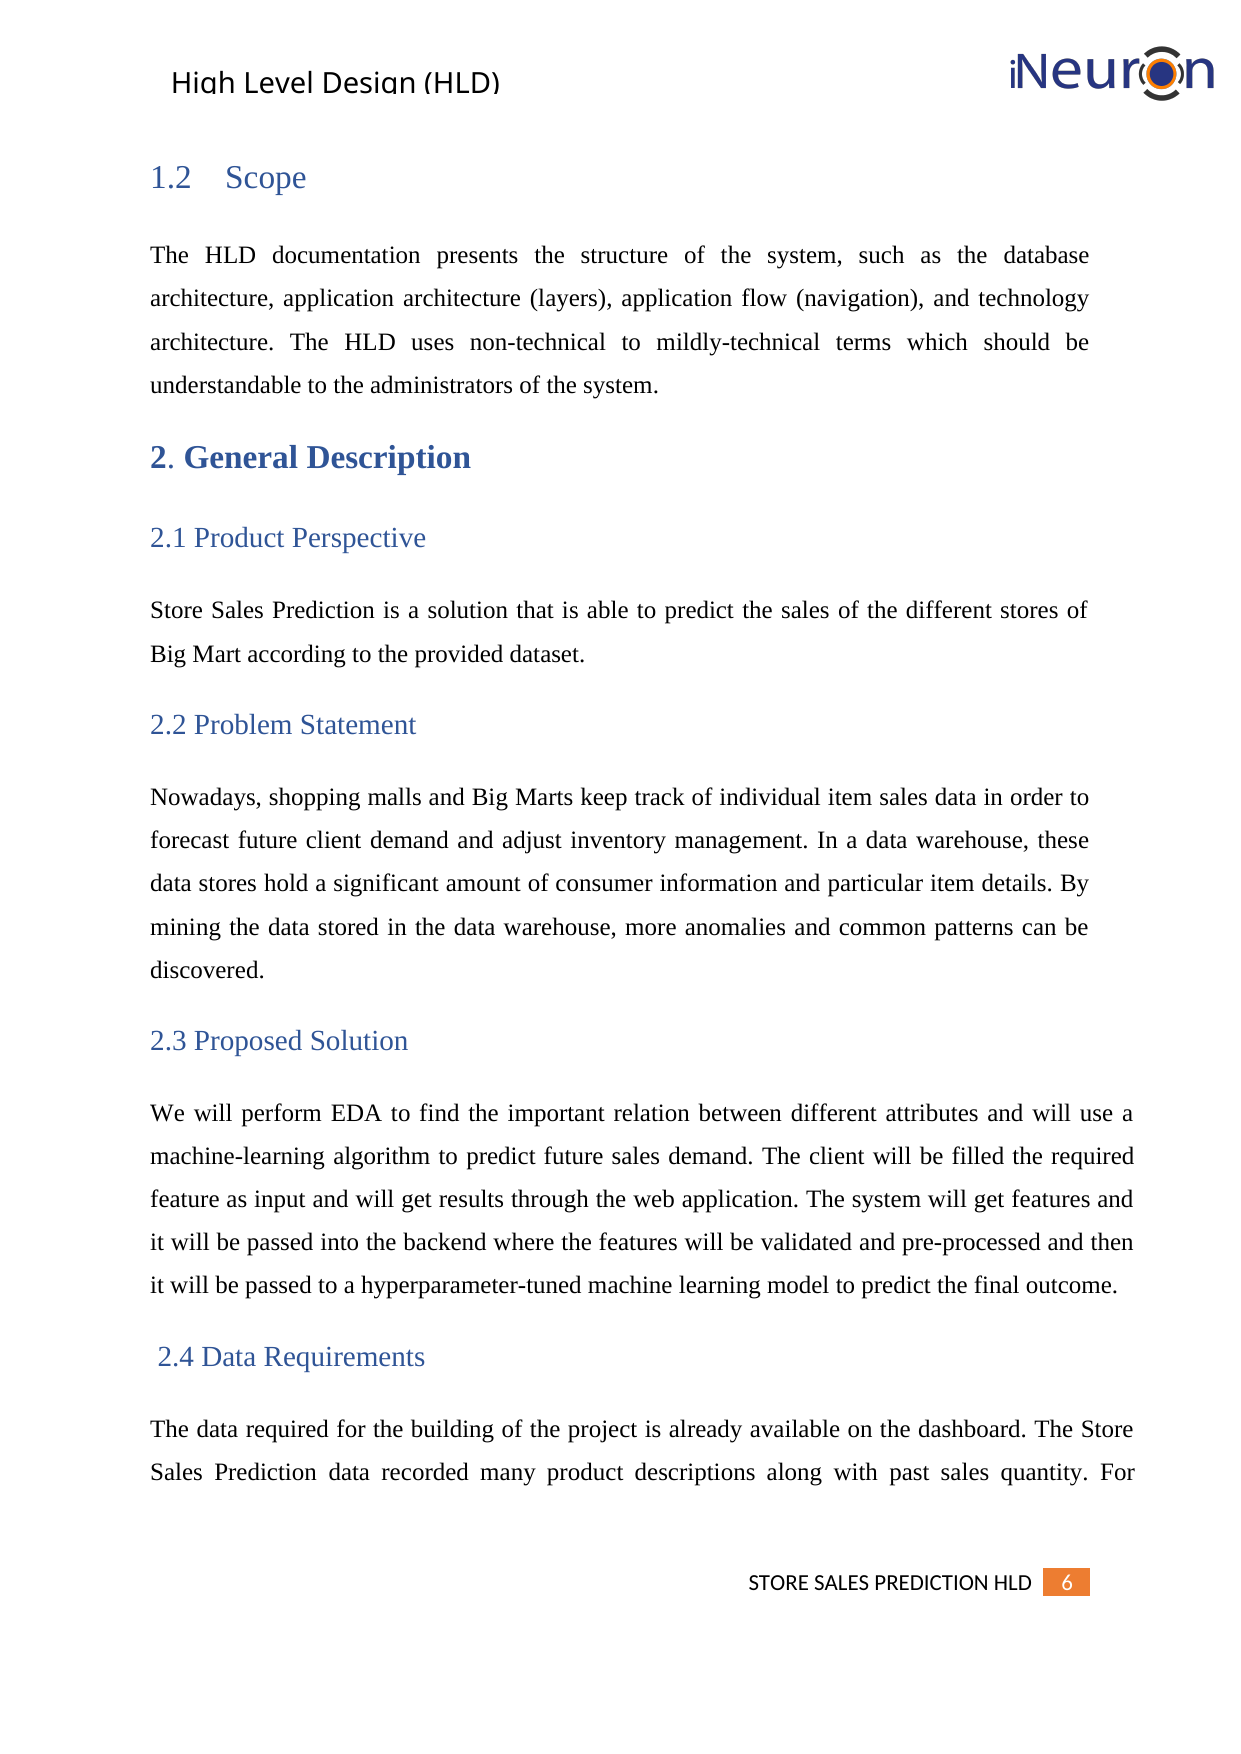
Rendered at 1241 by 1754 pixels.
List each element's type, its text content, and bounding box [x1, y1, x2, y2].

text The HLD documentation presents the structure of the system, such as the database architecture, application architecture (layers), application flow (navigation), and technology architecture. The HLD uses non-technical to mildly-technical terms which should be understandable to the administrators of the system. [150, 240, 1090, 398]
subtitle 2. General Description [150, 438, 1090, 476]
subtitle 2.1 Product Perspective [150, 520, 1090, 554]
text Nowadays, shopping malls and Big Marts keep track of individual item sales data in order to forecast future client demand and adjust inventory management. In a data warehouse, these data stores hold a significant amount of consumer information and particular item details. By mining the data stored in the data warehouse, more anomalies and common patterns can be discovered. [150, 782, 1090, 983]
picture [1008, 38, 1218, 103]
text We will perform EDA to find the important relation between different attributes and will use a machine-learning algorithm to predict future sales demand. The client will be filled the required feature as input and will get results through the web application. The system will get features and it will be passed into the backend where the features will be validated and pre-processed and then it will be passed to a hyperparameter-tuned machine learning model to predict the final outcome. [150, 1098, 1135, 1299]
subtitle 2.3 Proposed Solution [150, 1023, 1090, 1056]
text 2.4 Data Requirements [150, 1339, 1135, 1372]
subtitle Scope [150, 158, 1090, 196]
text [150, 1414, 1135, 1486]
subtitle 2.2 Problem Statement [150, 707, 1090, 740]
text Store Sales Prediction is a solution that is able to predict the sales of the different stores of Big Mart according to the provided dataset. [150, 596, 1090, 667]
